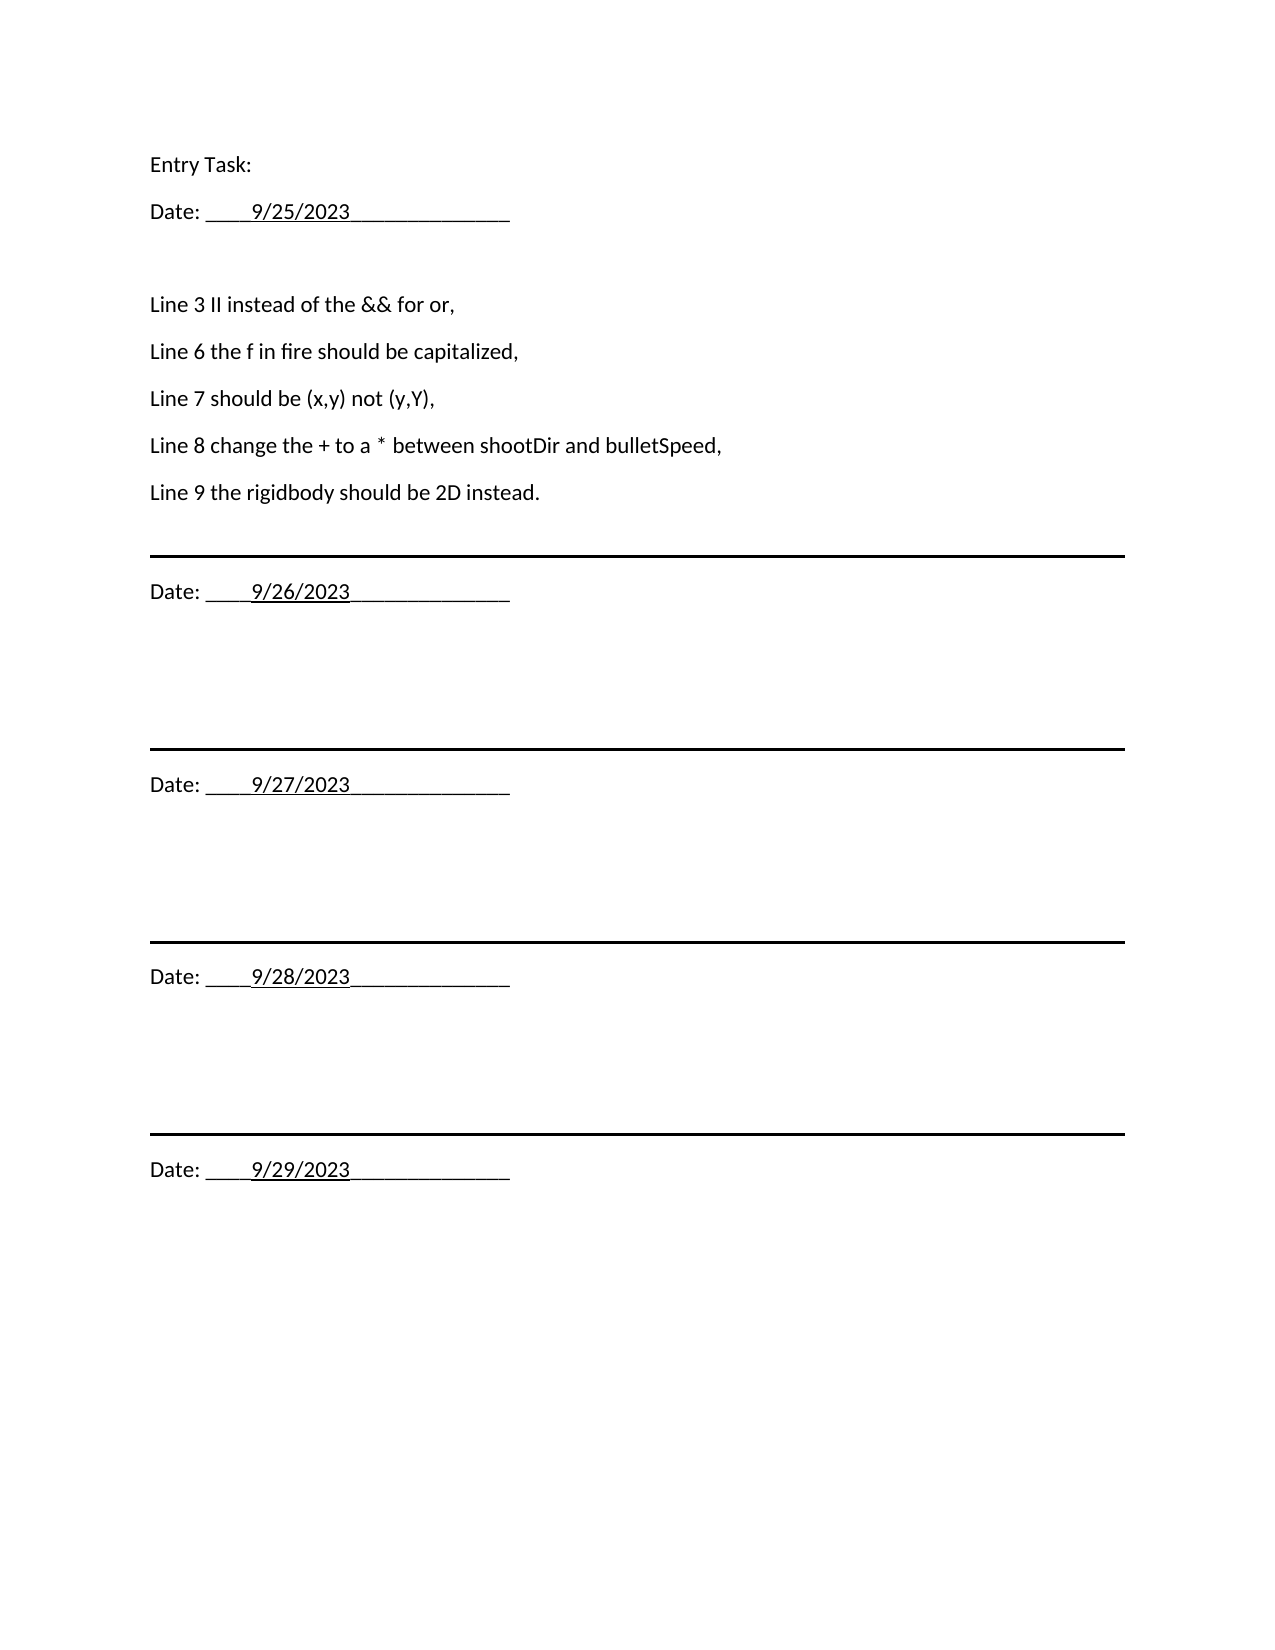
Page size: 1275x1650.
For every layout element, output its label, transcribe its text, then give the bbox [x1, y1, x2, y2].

text Date: ____9/28/2023______________ [150, 962, 1125, 991]
text Line 6 the f in fire should be capitalized, [150, 337, 1125, 366]
text Entry Task: [150, 150, 1125, 178]
text Line 9 the rigidbody should be 2D instead. [150, 478, 1125, 506]
text Date: ____9/27/2023______________ [150, 770, 1125, 798]
text Date: ____9/29/2023______________ [150, 1155, 1125, 1183]
text Date: ____9/26/2023______________ [150, 577, 1125, 605]
text Date: ____9/25/2023______________ [150, 197, 1125, 225]
text Line 8 change the + to a * between shootDir and bulletSpeed, [150, 431, 1125, 459]
text Line 7 should be (x,y) not (y,Y), [150, 384, 1125, 412]
text Line 3 II instead of the && for or, [150, 291, 1125, 319]
